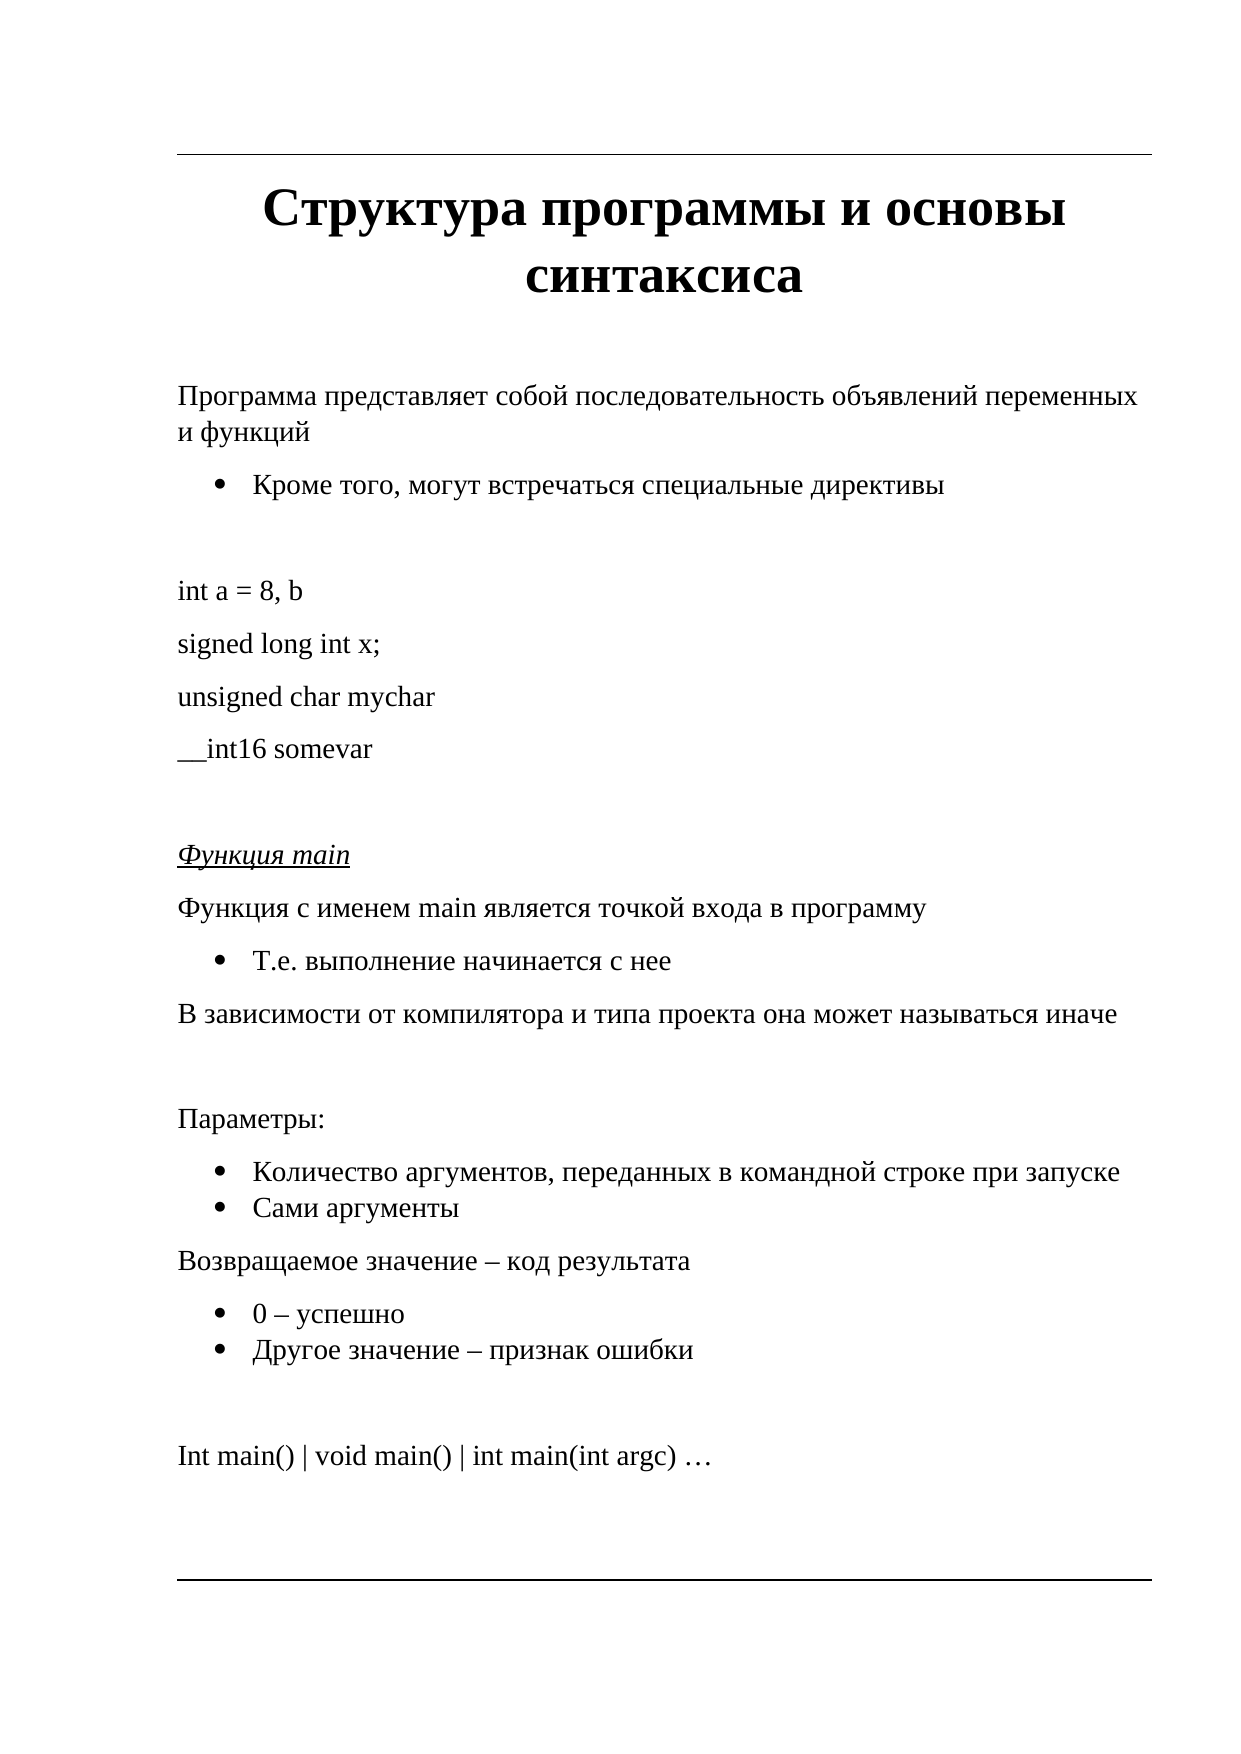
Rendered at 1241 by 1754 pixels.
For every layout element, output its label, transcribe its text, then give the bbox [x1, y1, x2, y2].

text Возвращаемое значение – код результата [177, 1243, 1152, 1277]
text unsigned char mychar [177, 679, 1152, 712]
list Другое значение – признак ошибки [215, 1332, 1152, 1366]
text В зависимости от компилятора и типа проекта она может называться иначе [177, 996, 1152, 1029]
text __int16 somevar [177, 732, 1152, 765]
text signed long int x; [177, 626, 1152, 659]
text Функция main [177, 837, 1152, 871]
list 0 – успешно [215, 1296, 1152, 1330]
list Количество аргументов, переданных в командной строке при запуске [215, 1154, 1152, 1188]
text Параметры: [177, 1101, 1152, 1135]
text Программа представляет собой последовательность объявлений переменных и функций [177, 378, 1152, 448]
list Кроме того, могут встречаться специальные директивы [215, 467, 1152, 501]
text Функция с именем main является точкой входа в программу [177, 890, 1152, 923]
text Int main() | void main() | int main(int argc) … [177, 1438, 1152, 1472]
text int a = 8, b [177, 573, 1152, 607]
text Структура программы и основы синтаксиса [177, 174, 1152, 304]
list Т.е. выполнение начинается с нее [215, 943, 1152, 976]
list Сами аргументы [215, 1190, 1152, 1224]
